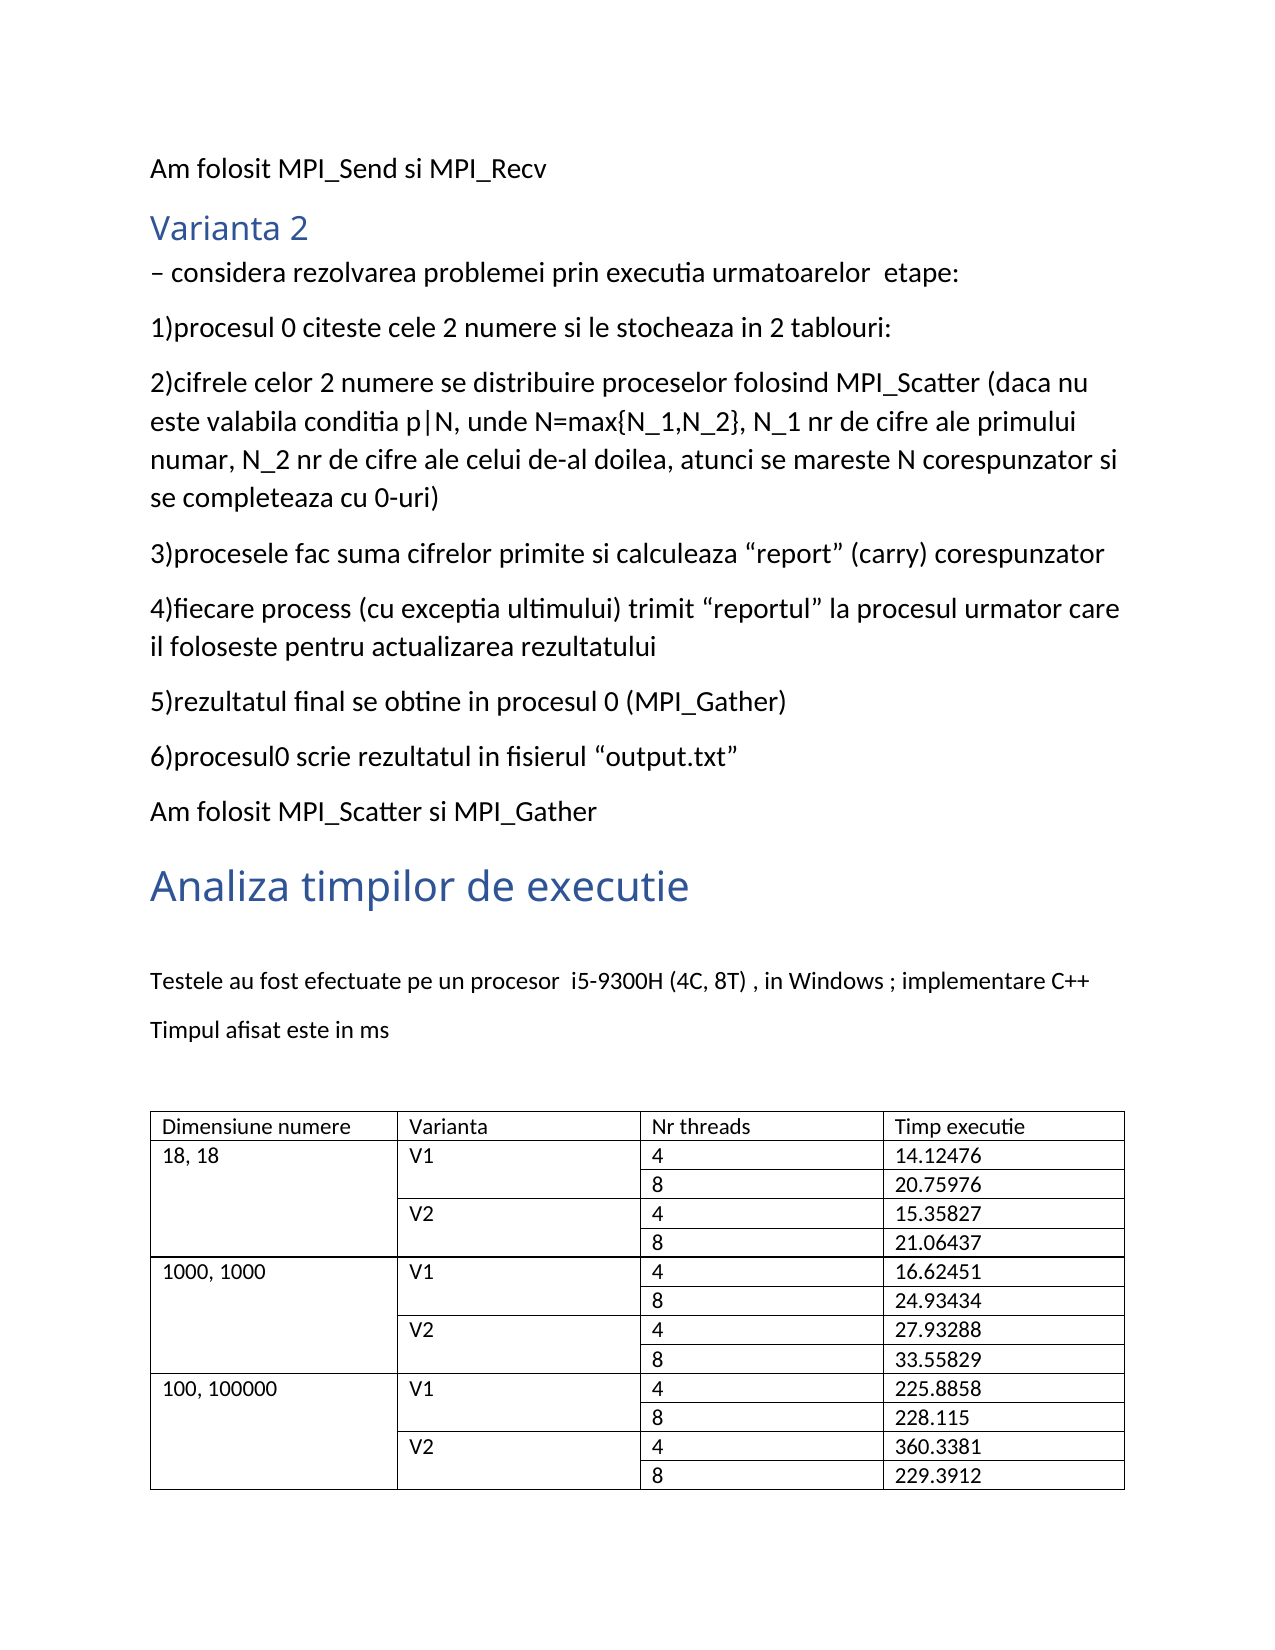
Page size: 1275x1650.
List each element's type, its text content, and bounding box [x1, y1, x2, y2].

text 5)rezultatul final se obtine in procesul 0 (MPI_Gather) [150, 683, 1125, 719]
table_cell 8 [641, 1287, 883, 1314]
table_header Dimensiune numere [151, 1112, 397, 1140]
table_cell V1 [398, 1258, 640, 1314]
table_cell 228.115 [884, 1403, 1124, 1431]
table_cell 100, 100000 [151, 1374, 397, 1489]
table_cell V2 [398, 1432, 640, 1489]
text Testele au fost efectuate pe un procesor i5-9300H (4C, 8T) , in Windows ; implementare C++ [150, 965, 1125, 996]
table_cell 8 [641, 1403, 883, 1431]
table_cell 8 [641, 1229, 883, 1256]
table_cell 16.62451 [884, 1258, 1124, 1286]
table_cell 229.3912 [884, 1461, 1124, 1489]
table_header Varianta [398, 1112, 640, 1140]
table_cell V2 [398, 1199, 640, 1256]
table_cell 225.8858 [884, 1374, 1124, 1402]
text Timpul afisat este in ms [150, 1015, 1125, 1045]
table_cell 8 [641, 1461, 883, 1489]
table_cell 24.93434 [884, 1287, 1124, 1314]
table_header Timp executie [884, 1112, 1124, 1140]
text Am folosit MPI_Scatter si MPI_Gather [150, 793, 1125, 829]
text 2)cifrele celor 2 numere se distribuire proceselor folosind MPI_Scatter (daca nu este valabila conditia p|N, unde N=max{N_1,N_2}, N_1 nr de cifre ale primului numar, N_2 nr de cifre ale celui de-al doilea, atunci se mareste N corespunzator si se completeaza cu 0-uri) [150, 364, 1125, 515]
subtitle Analiza timpilor de executie [150, 857, 1125, 914]
text Am folosit MPI_Send si MPI_Recv [150, 150, 1125, 186]
table_cell 18, 18 [151, 1141, 397, 1256]
table_cell 14.12476 [884, 1141, 1124, 1169]
table_cell 27.93288 [884, 1316, 1124, 1344]
subtitle Varianta 2 [150, 205, 1125, 251]
table_cell V2 [398, 1316, 640, 1373]
text 4)fiecare process (cu exceptia ultimului) trimit “reportul” la procesul urmator care il foloseste pentru actualizarea rezultatului [150, 590, 1125, 664]
table_cell V1 [398, 1374, 640, 1431]
table_cell 4 [641, 1258, 883, 1286]
text 3)procesele fac suma cifrelor primite si calculeaza “report” (carry) corespunzator [150, 535, 1125, 570]
text – considera rezolvarea problemei prin executia urmatoarelor etape: [150, 254, 1125, 290]
table_cell 1000, 1000 [151, 1258, 397, 1373]
table_cell 8 [641, 1170, 883, 1198]
table_cell 360.3381 [884, 1432, 1124, 1460]
table_cell 15.35827 [884, 1199, 1124, 1227]
table_cell 21.06437 [884, 1229, 1124, 1256]
table_cell 4 [641, 1141, 883, 1169]
table_cell 8 [641, 1345, 883, 1373]
table_cell 33.55829 [884, 1345, 1124, 1373]
table_cell 4 [641, 1199, 883, 1227]
text 6)procesul0 scrie rezultatul in fisierul “output.txt” [150, 738, 1125, 774]
table_cell 4 [641, 1432, 883, 1460]
table_header Nr threads [641, 1112, 883, 1140]
table_cell 4 [641, 1316, 883, 1344]
table_cell 4 [641, 1374, 883, 1402]
text 1)procesul 0 citeste cele 2 numere si le stocheaza in 2 tablouri: [150, 309, 1125, 345]
table_cell V1 [398, 1141, 640, 1198]
table_cell 20.75976 [884, 1170, 1124, 1198]
